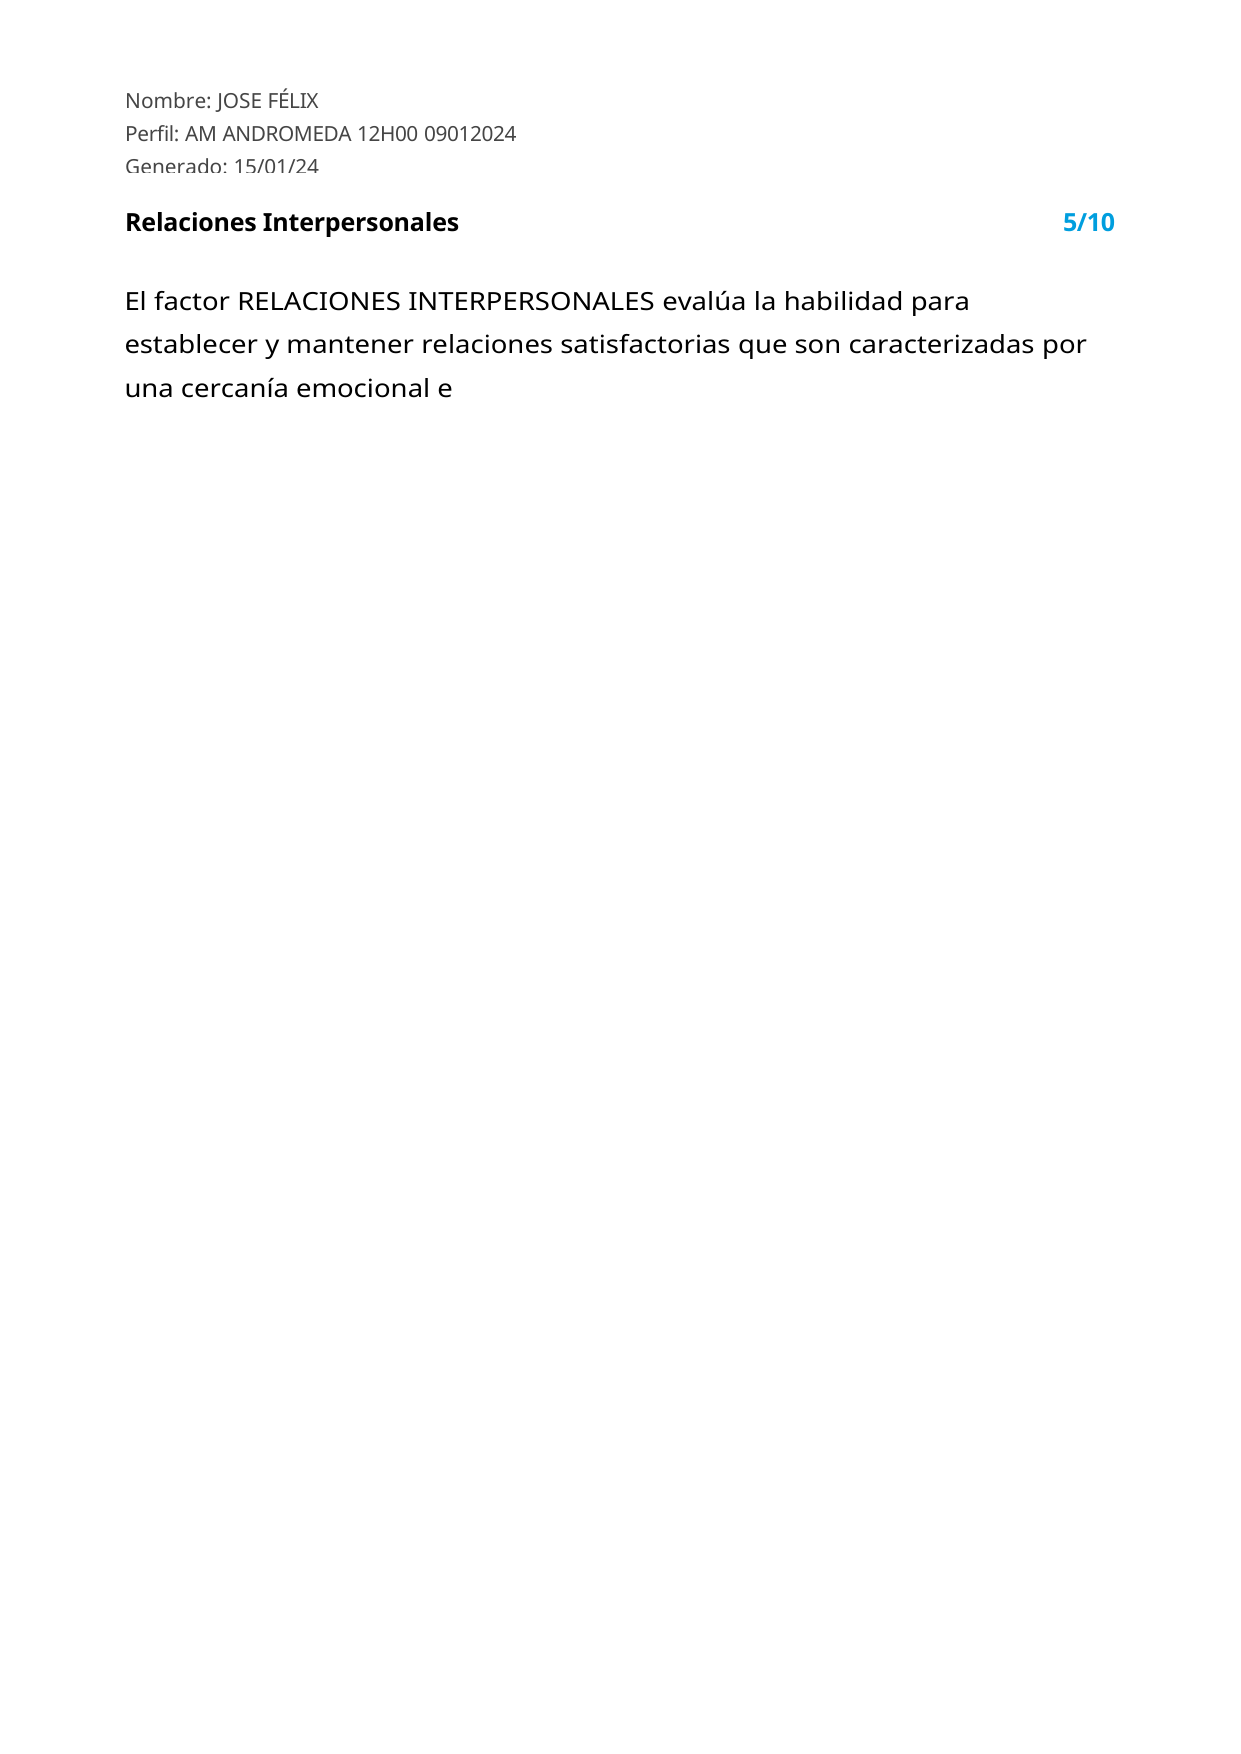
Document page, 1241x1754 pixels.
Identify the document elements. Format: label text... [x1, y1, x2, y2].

subtitle Relaciones Interpersonales 5/10 [125, 204, 1240, 238]
